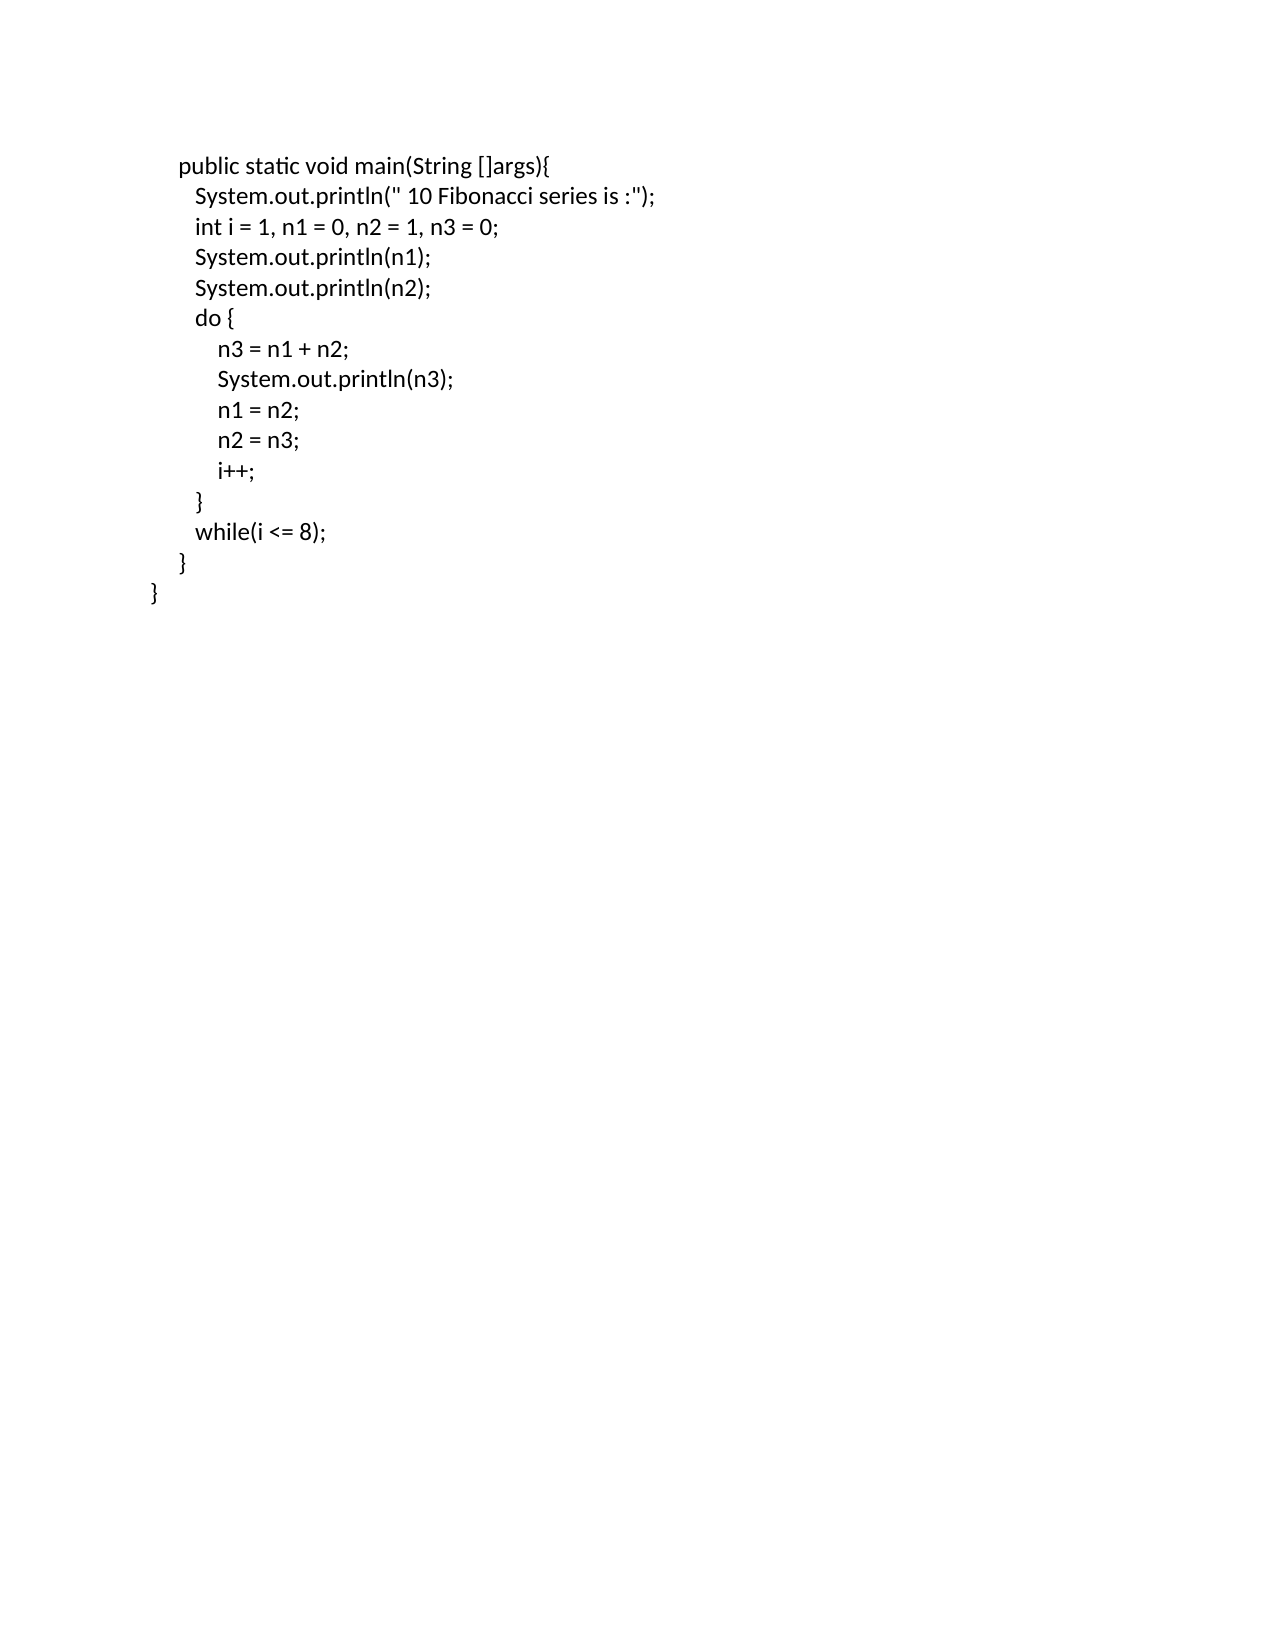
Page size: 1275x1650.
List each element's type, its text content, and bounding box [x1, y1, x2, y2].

text System.out.println(" 10 Fibonacci series is :"); [150, 181, 1125, 211]
text i++; [150, 455, 1125, 486]
text n3 = n1 + n2; [150, 333, 1125, 364]
text int i = 1, n1 = 0, n2 = 1, n3 = 0; [150, 211, 1125, 242]
text System.out.println(n2); [150, 272, 1125, 303]
text do { [150, 303, 1125, 333]
text } [150, 547, 1125, 577]
text System.out.println(n3); [150, 364, 1125, 394]
text public static void main(String []args){ [150, 150, 1125, 181]
text } [150, 486, 1125, 516]
text while(i <= 8); [150, 516, 1125, 547]
text } [150, 577, 1125, 608]
text System.out.println(n1); [150, 242, 1125, 272]
text n2 = n3; [150, 425, 1125, 455]
text n1 = n2; [150, 394, 1125, 425]
